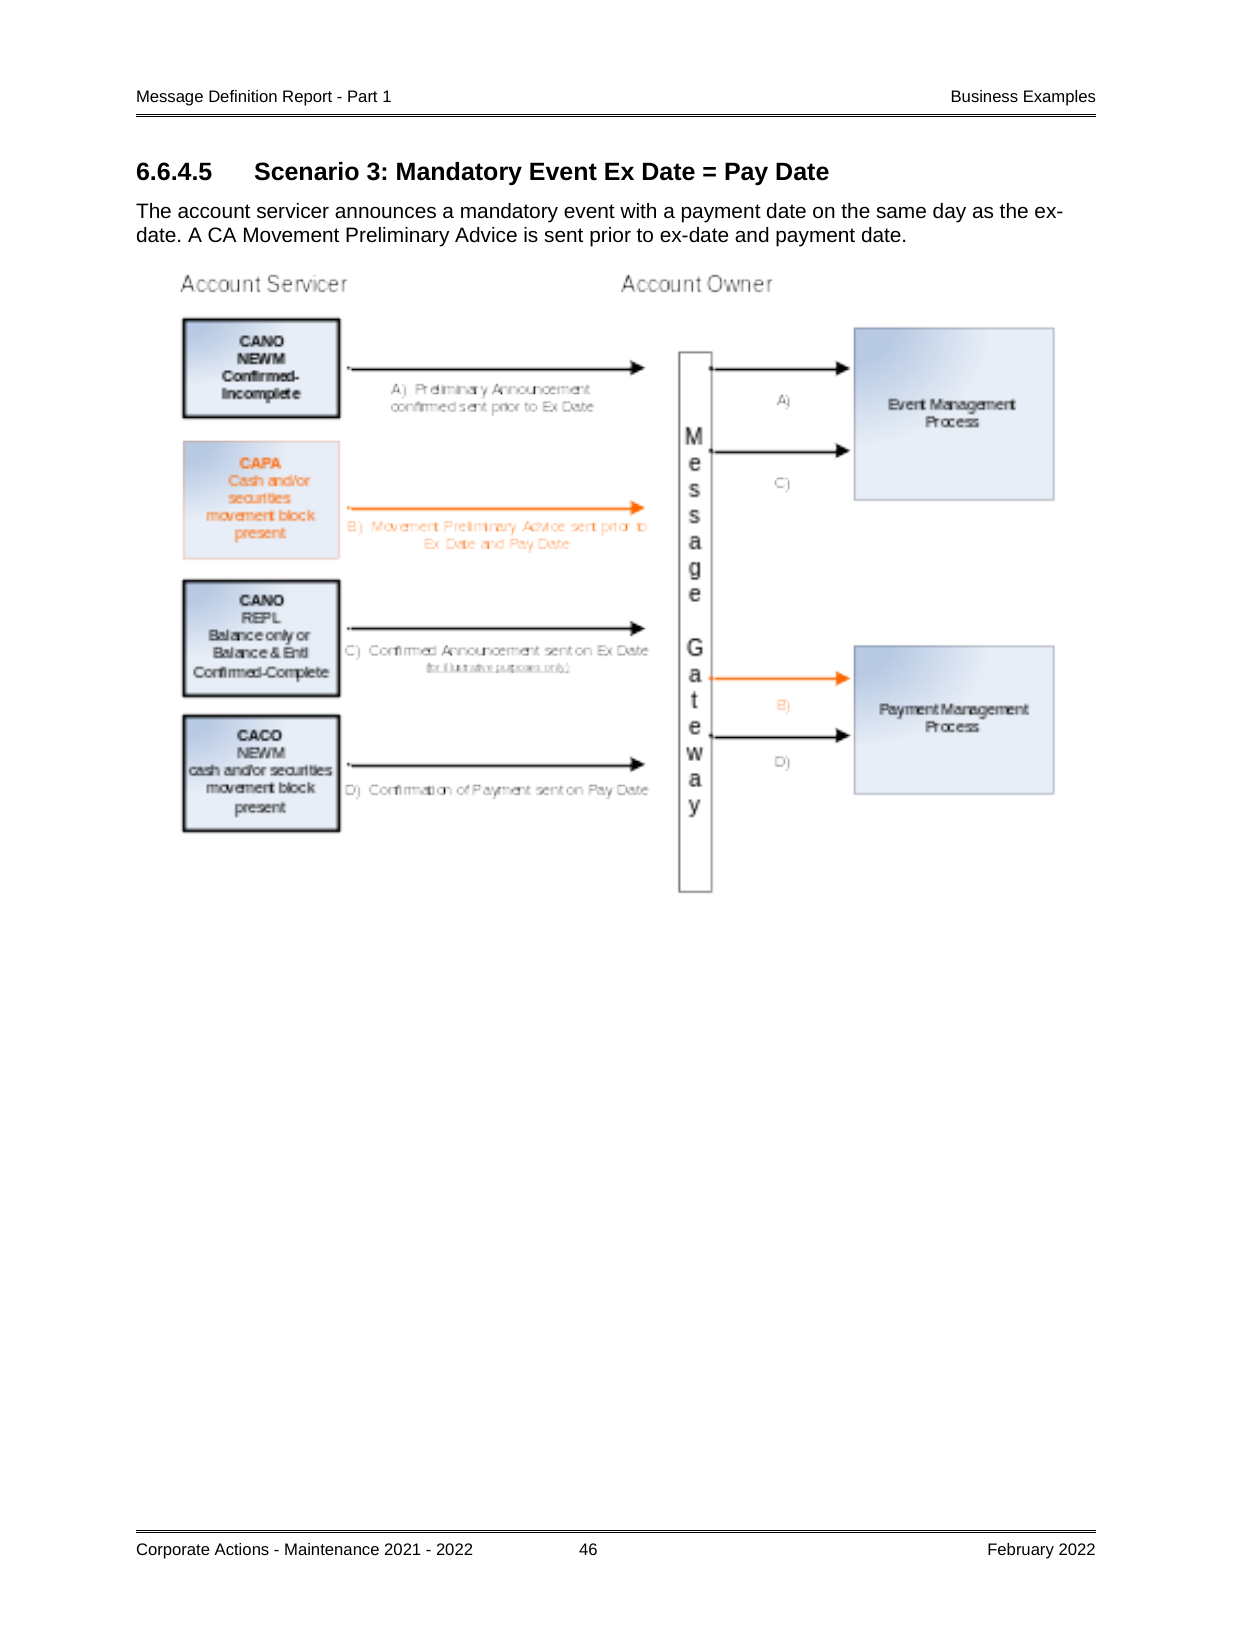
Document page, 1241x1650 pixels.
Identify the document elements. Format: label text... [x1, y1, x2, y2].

subtitle Scenario 3: Mandatory Event Ex Date = Pay Date [136, 157, 1104, 186]
text The account servicer announces a mandatory event with a payment date on the same day as the ex-date. A CA Movement Preliminary Advice is sent prior to ex-date and payment date. [136, 198, 1104, 246]
